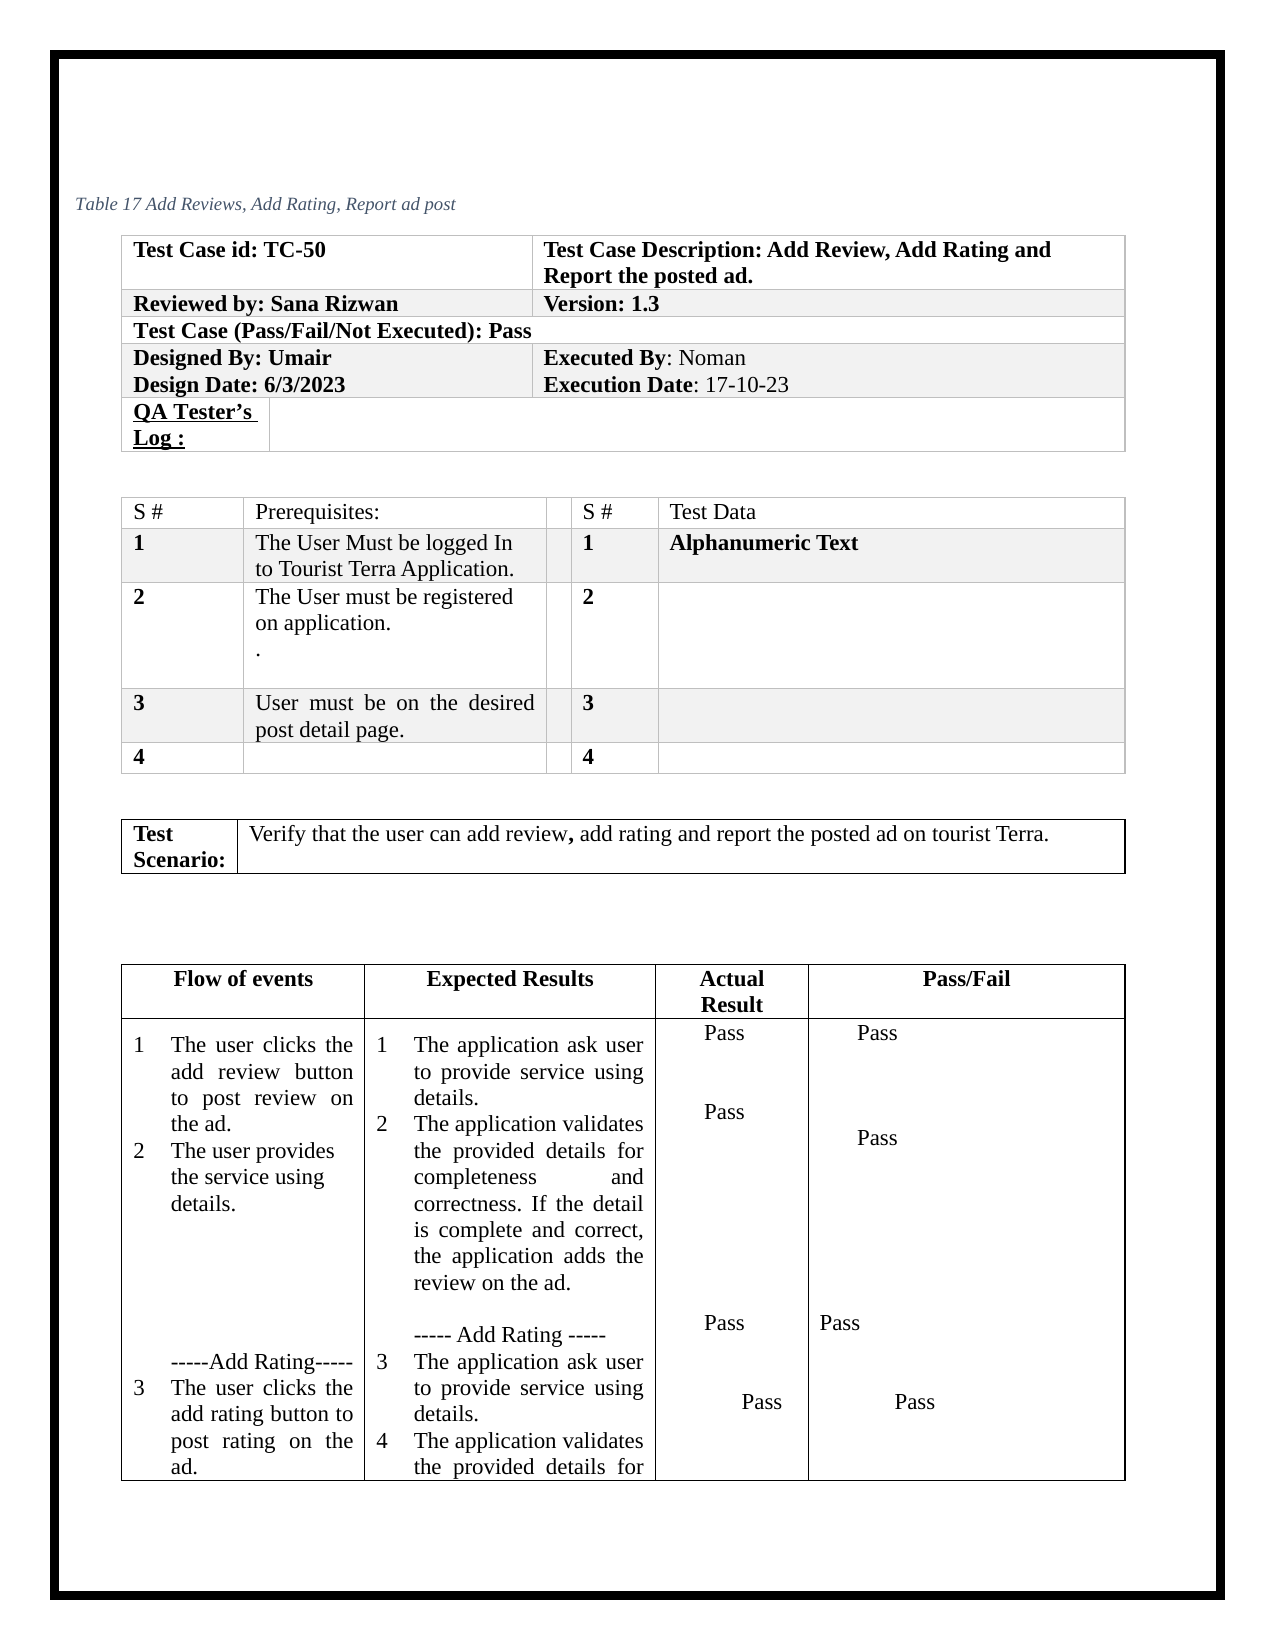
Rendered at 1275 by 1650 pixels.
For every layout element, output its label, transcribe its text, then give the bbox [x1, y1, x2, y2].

table_header Prerequisites: [244, 498, 546, 528]
table_header Test Data [659, 498, 1124, 528]
table_cell [659, 583, 1124, 688]
table_cell 1 [122, 529, 243, 582]
table_header S # [572, 498, 658, 528]
table_cell [547, 743, 571, 773]
table_cell [547, 583, 571, 688]
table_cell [365, 1019, 655, 1479]
table_header S # [122, 498, 243, 528]
table_cell The User must be registered on application. . [244, 583, 546, 688]
table_cell Reviewed by: Sana Rizwan [122, 290, 532, 316]
table_header Actual Result [656, 965, 808, 1018]
table_header Test Case Description: Add Review, Add Rating and Report the posted ad. [533, 236, 1124, 288]
table_header Flow of events [122, 965, 364, 1018]
table_cell 4 [572, 743, 658, 773]
table_cell 3 [572, 689, 658, 742]
table_cell [547, 689, 571, 742]
table_cell Version: 1.3 [533, 290, 1124, 316]
table_cell [244, 743, 546, 773]
table_cell [270, 398, 1124, 451]
table_cell Pass Pass Pass Pass [656, 1019, 808, 1479]
table_cell 2 [122, 583, 243, 688]
table_header Test Scenario: [122, 820, 237, 873]
table_cell [547, 529, 571, 582]
table_cell The User Must be logged In to Tourist Terra Application. [244, 529, 546, 582]
table_header Pass/Fail [809, 965, 1124, 1018]
table_cell QA Tester’s Log : [122, 398, 269, 451]
table_cell 4 [122, 743, 243, 773]
text Table 17 Add Reviews, Add Rating, Report ad post [75, 192, 1200, 214]
table_cell Pass Pass Pass Pass [809, 1019, 1124, 1479]
table_cell 1 [572, 529, 658, 582]
table_header Test Case id: TC-50 [122, 236, 532, 288]
table_cell [659, 689, 1124, 742]
table_cell [659, 743, 1124, 773]
table_cell Alphanumeric Text [659, 529, 1124, 582]
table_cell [122, 1019, 364, 1479]
table_header Expected Results [365, 965, 655, 1018]
table_header Verify that the user can add review, add rating and report the posted ad on tourist Terra. [238, 820, 1124, 873]
table_cell Test Case (Pass/Fail/Not Executed): Pass [122, 317, 1124, 343]
table_cell Designed By: Umair Design Date: 6/3/2023 [122, 344, 532, 397]
table_header [547, 498, 571, 528]
table_cell 3 [122, 689, 243, 742]
table_cell User must be on the desired post detail page. [244, 689, 546, 742]
table_cell Executed By: Noman Execution Date: 17-10-23 [533, 344, 1124, 397]
table_cell 2 [572, 583, 658, 688]
